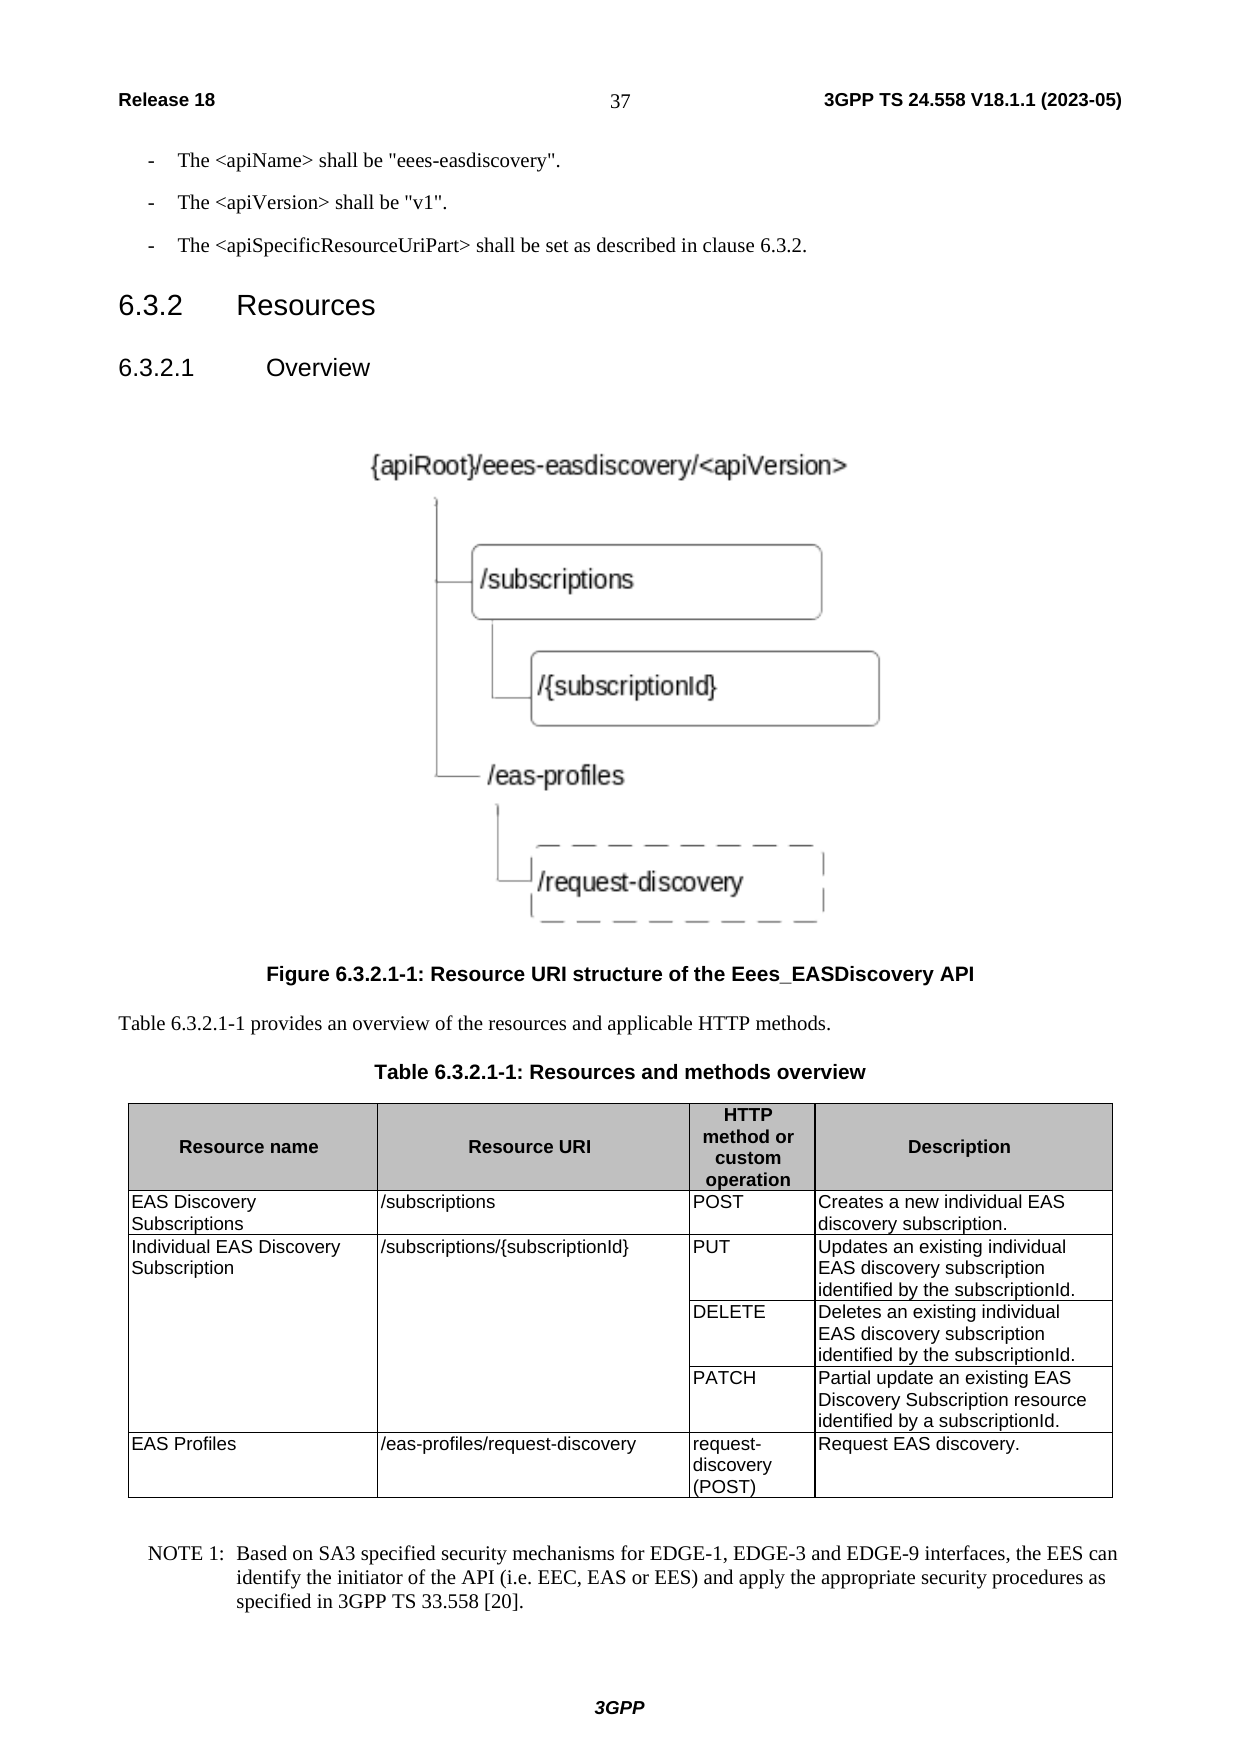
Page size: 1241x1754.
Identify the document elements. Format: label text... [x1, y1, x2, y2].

text Table 6.3.2.1-1: Resources and methods overview [118, 1060, 1122, 1084]
text - The <apiName> shall be "eees-easdiscovery". [148, 147, 1122, 172]
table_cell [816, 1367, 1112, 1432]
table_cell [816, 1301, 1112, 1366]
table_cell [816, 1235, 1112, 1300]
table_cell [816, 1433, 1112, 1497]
subtitle 6.3.2 Resources [118, 288, 1122, 322]
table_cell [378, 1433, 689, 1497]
subtitle 6.3.2.1 Overview [118, 353, 1122, 382]
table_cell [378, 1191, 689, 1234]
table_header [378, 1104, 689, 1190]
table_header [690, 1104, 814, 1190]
text - The <apiSpecificResourceUriPart> shall be set as described in clause 6.3.2. [148, 233, 1122, 257]
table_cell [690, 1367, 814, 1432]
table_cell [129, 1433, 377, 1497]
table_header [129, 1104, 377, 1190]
text Figure 6.3.2.1-1: Resource URI structure of the Eees_EASDiscovery API [118, 962, 1122, 986]
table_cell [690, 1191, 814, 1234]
text Table 6.3.2.1-1 provides an overview of the resources and applicable HTTP methods. [118, 1011, 1122, 1035]
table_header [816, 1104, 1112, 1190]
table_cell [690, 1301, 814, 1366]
text - The <apiVersion> shall be "v1". [148, 190, 1122, 214]
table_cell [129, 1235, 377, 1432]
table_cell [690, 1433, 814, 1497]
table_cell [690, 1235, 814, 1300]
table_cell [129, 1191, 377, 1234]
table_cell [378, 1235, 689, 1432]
text NOTE 1: Based on SA3 specified security mechanisms for EDGE-1, EDGE-3 and EDGE-9 interfaces, the EES can identify the initiator of the API (i.e. EEC, EAS or EES) and apply the appropriate security procedures as specified in 3GPP TS 33.558 [20]. [148, 1541, 1122, 1613]
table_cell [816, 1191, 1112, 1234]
